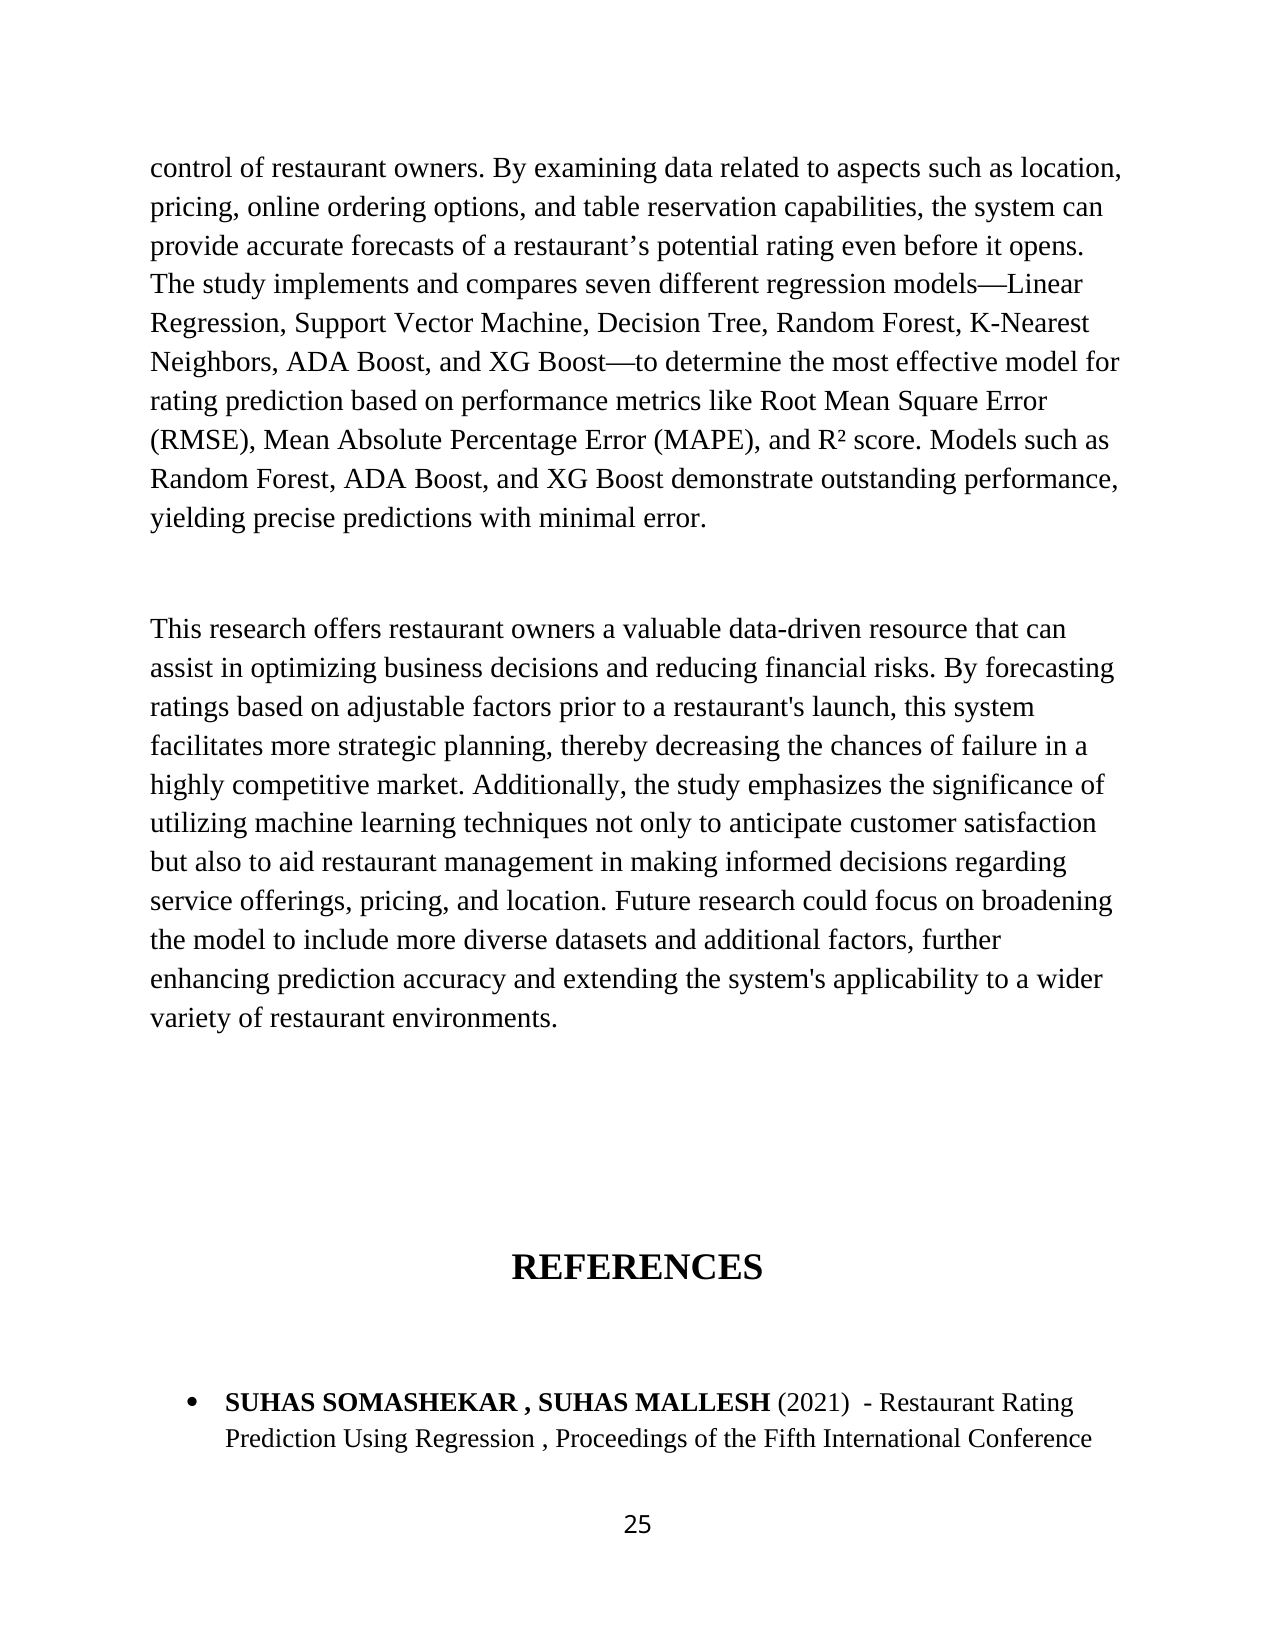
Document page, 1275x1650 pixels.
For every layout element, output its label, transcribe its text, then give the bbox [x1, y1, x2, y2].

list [187, 1386, 1125, 1453]
text This research offers restaurant owners a valuable data-driven resource that can assist in optimizing business decisions and reducing financial risks. By forecasting ratings based on adjustable factors prior to a restaurant's launch, this system facilitates more strategic planning, thereby decreasing the chances of failure in a highly competitive market. Additionally, the study emphasizes the significance of utilizing machine learning techniques not only to anticipate customer satisfaction but also to aid restaurant management in making informed decisions regarding service offerings, pricing, and location. Future research could focus on broadening the model to include more diverse datasets and additional factors, further enhancing prediction accuracy and extending the system's applicability to a wider variety of restaurant environments. [150, 611, 1125, 1033]
text REFERENCES [150, 1244, 1125, 1287]
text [150, 150, 1125, 533]
